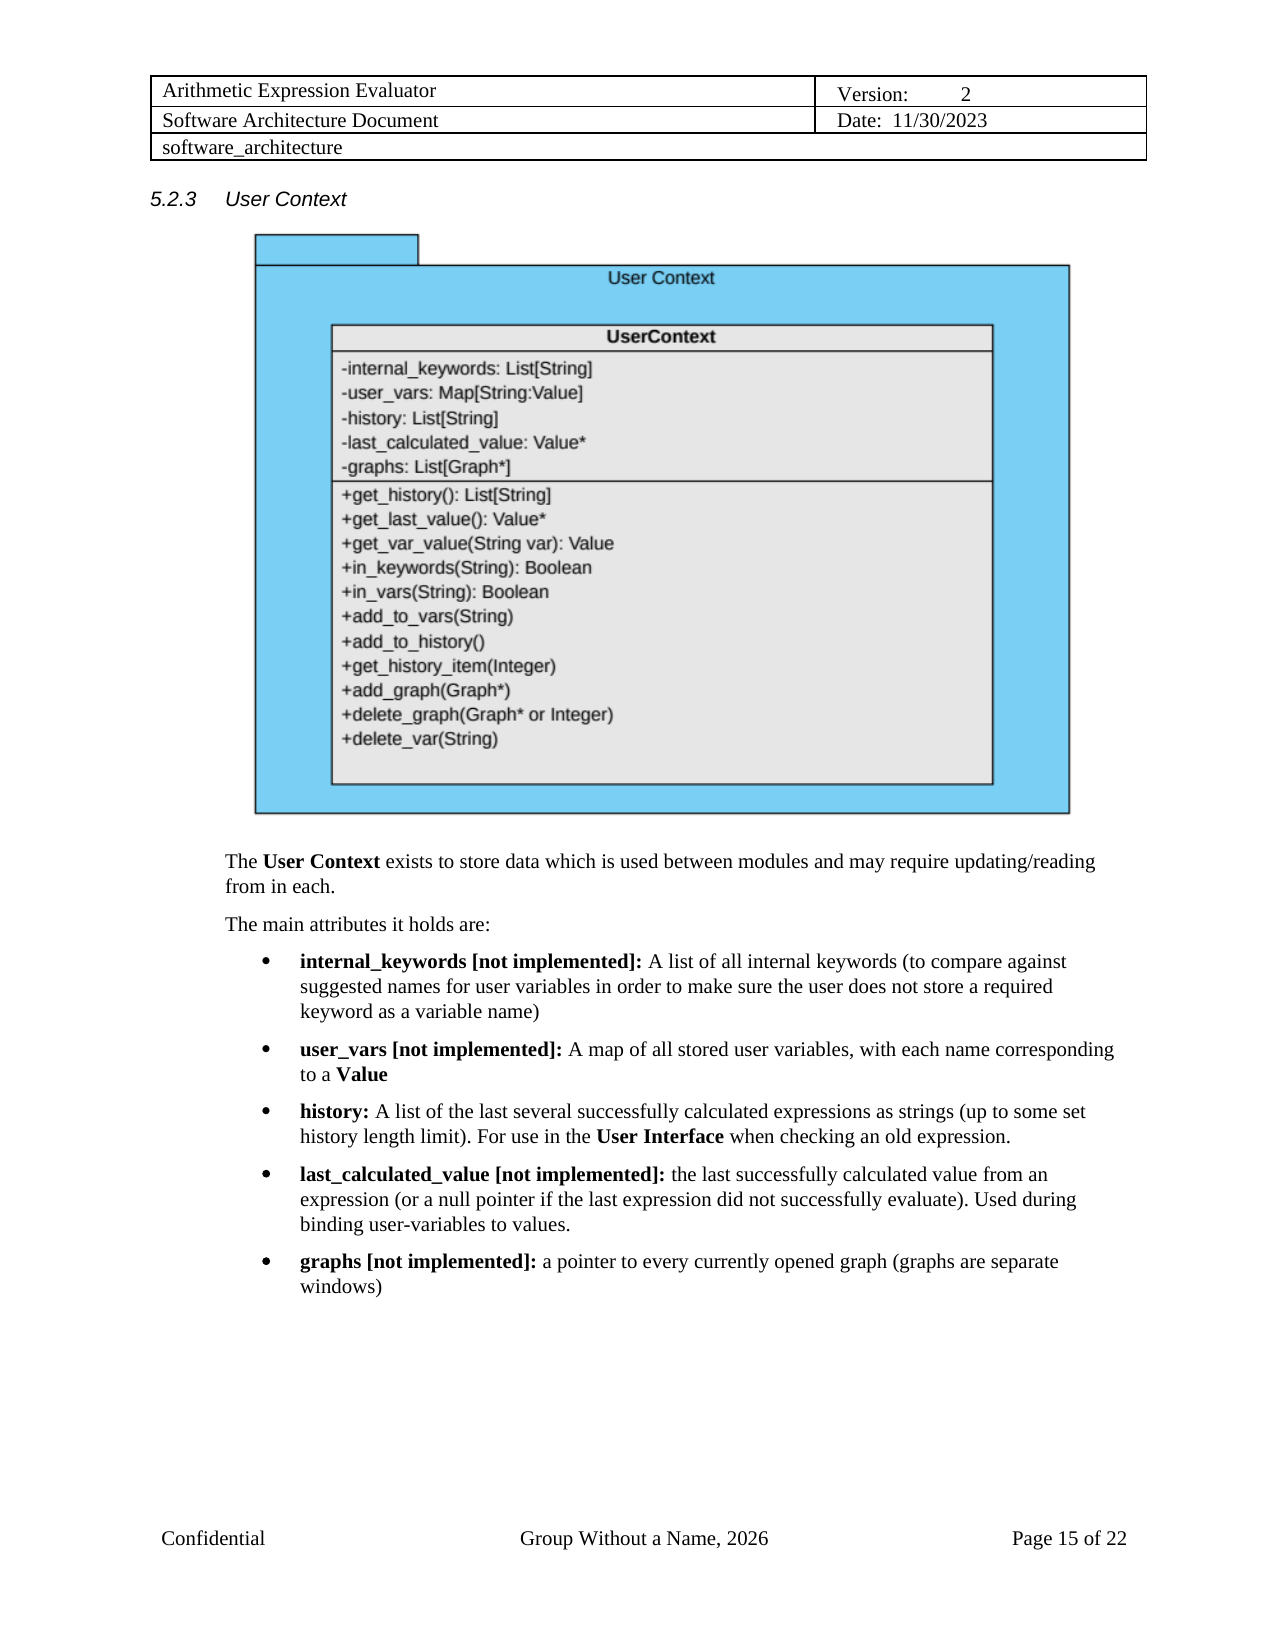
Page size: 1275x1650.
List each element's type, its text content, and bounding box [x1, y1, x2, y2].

picture [225, 216, 1085, 836]
list graphs [not implemented]: a pointer to every currently opened graph (graphs are separate windows) [262, 1248, 1125, 1298]
list internal_keywords [not implemented]: A list of all internal keywords (to compare against suggested names for user variables in order to make sure the user does not store a required keyword as a variable name) [262, 948, 1125, 1023]
text The User Context exists to store data which is used between modules and may require updating/reading from in each. [225, 848, 1125, 898]
list user_vars [not implemented]: A map of all stored user variables, with each name corresponding to a Value [262, 1036, 1125, 1086]
subtitle User Context [150, 185, 1125, 210]
list last_calculated_value [not implemented]: the last successfully calculated value from an expression (or a null pointer if the last expression did not successfully evaluate). Used during binding user-variables to values. [262, 1161, 1125, 1236]
list history: A list of the last several successfully calculated expressions as strings (up to some set history length limit). For use in the User Interface when checking an old expression. [262, 1098, 1125, 1148]
text The main attributes it holds are: [225, 911, 1125, 936]
